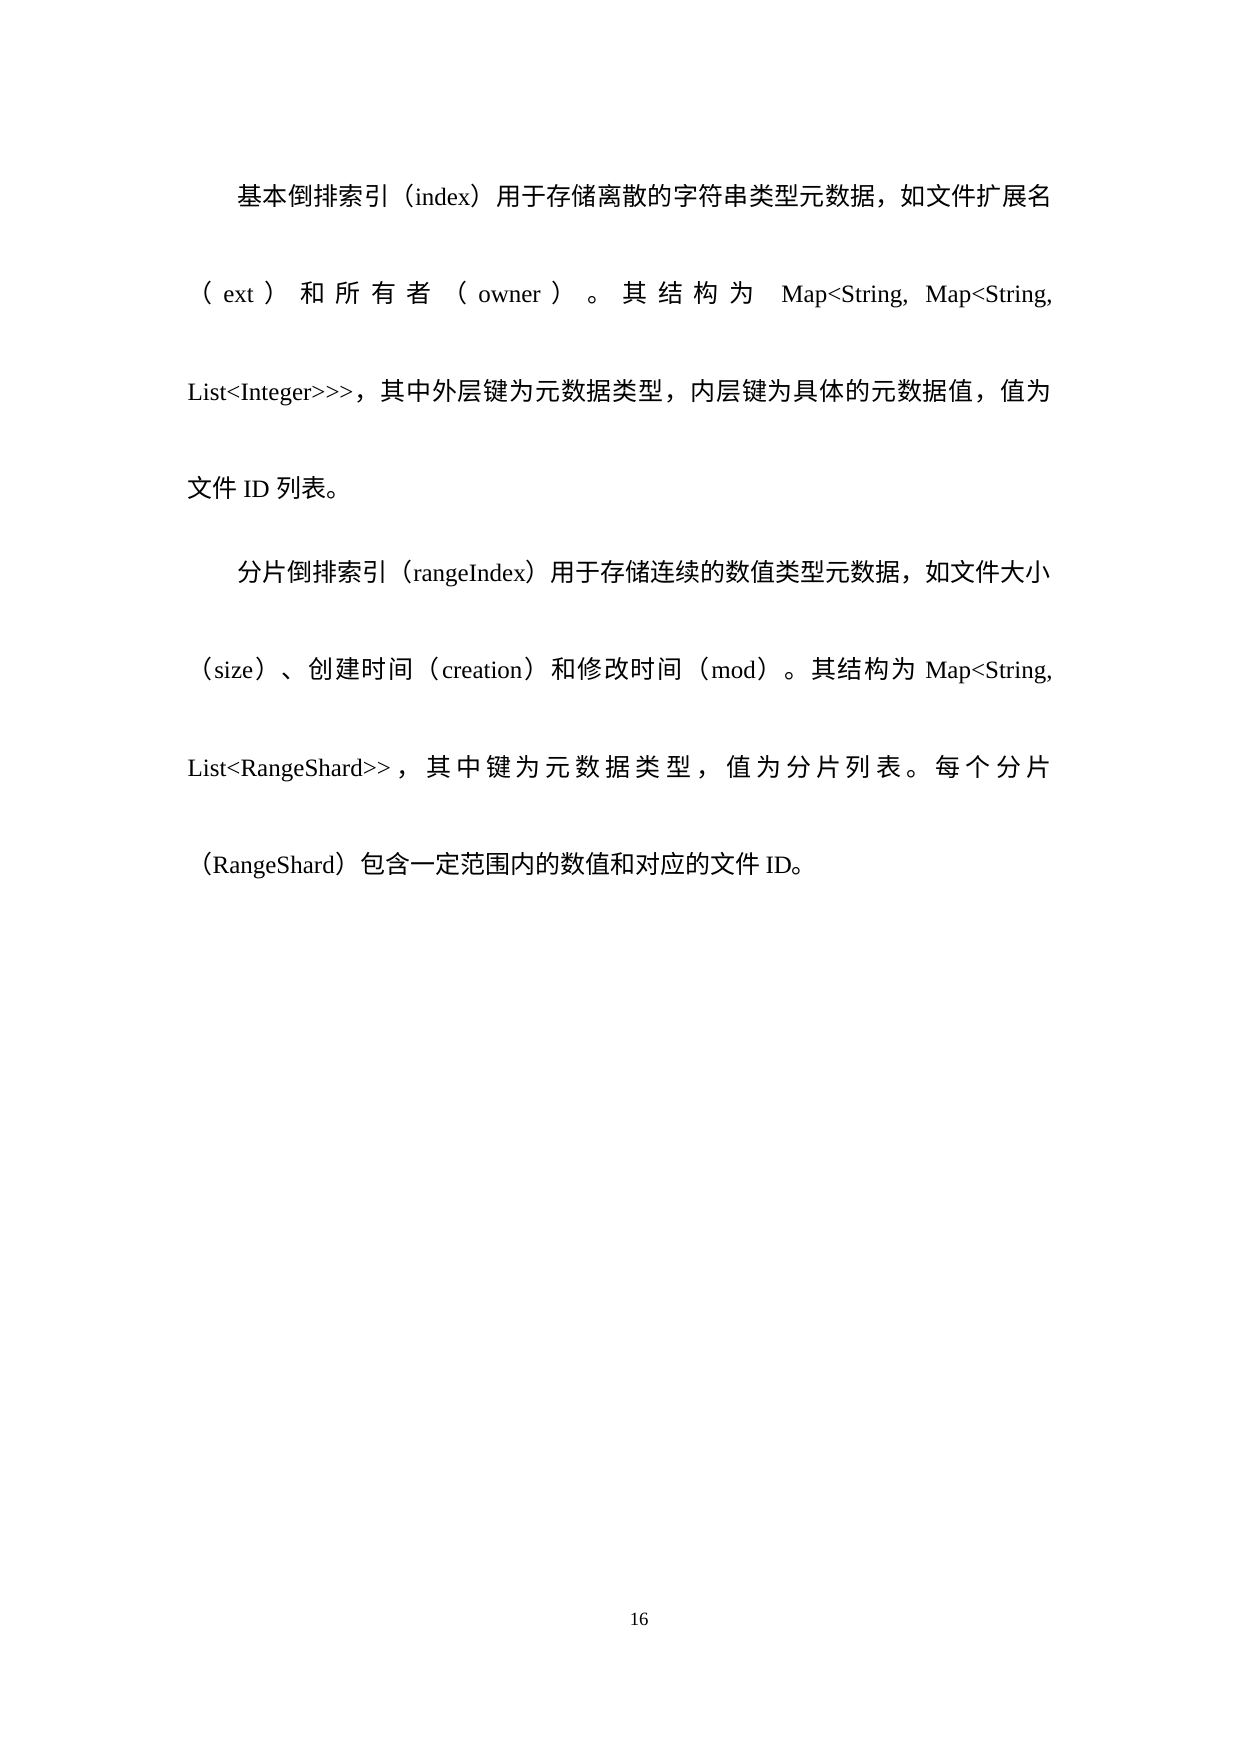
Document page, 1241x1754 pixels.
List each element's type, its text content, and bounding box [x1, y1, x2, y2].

text 分片倒排索引（rangeIndex）用于存储连续的数值类型元数据，如文件大小（size）、创建时间（creation）和修改时间（mod）。其结构为 Map<String, List<RangeShard>>，其中键为元数据类型，值为分片列表。每个分片（RangeShard）包含一定范围内的数值和对应的文件 ID。 [187, 538, 1053, 895]
text 基本倒排索引（index）用于存储离散的字符串类型元数据，如文件扩展名（ext）和所有者（owner）。其结构为 Map<String, Map<String, List<Integer>>>，其中外层键为元数据类型，内层键为具体的元数据值，值为文件 ID 列表。 [187, 162, 1053, 519]
